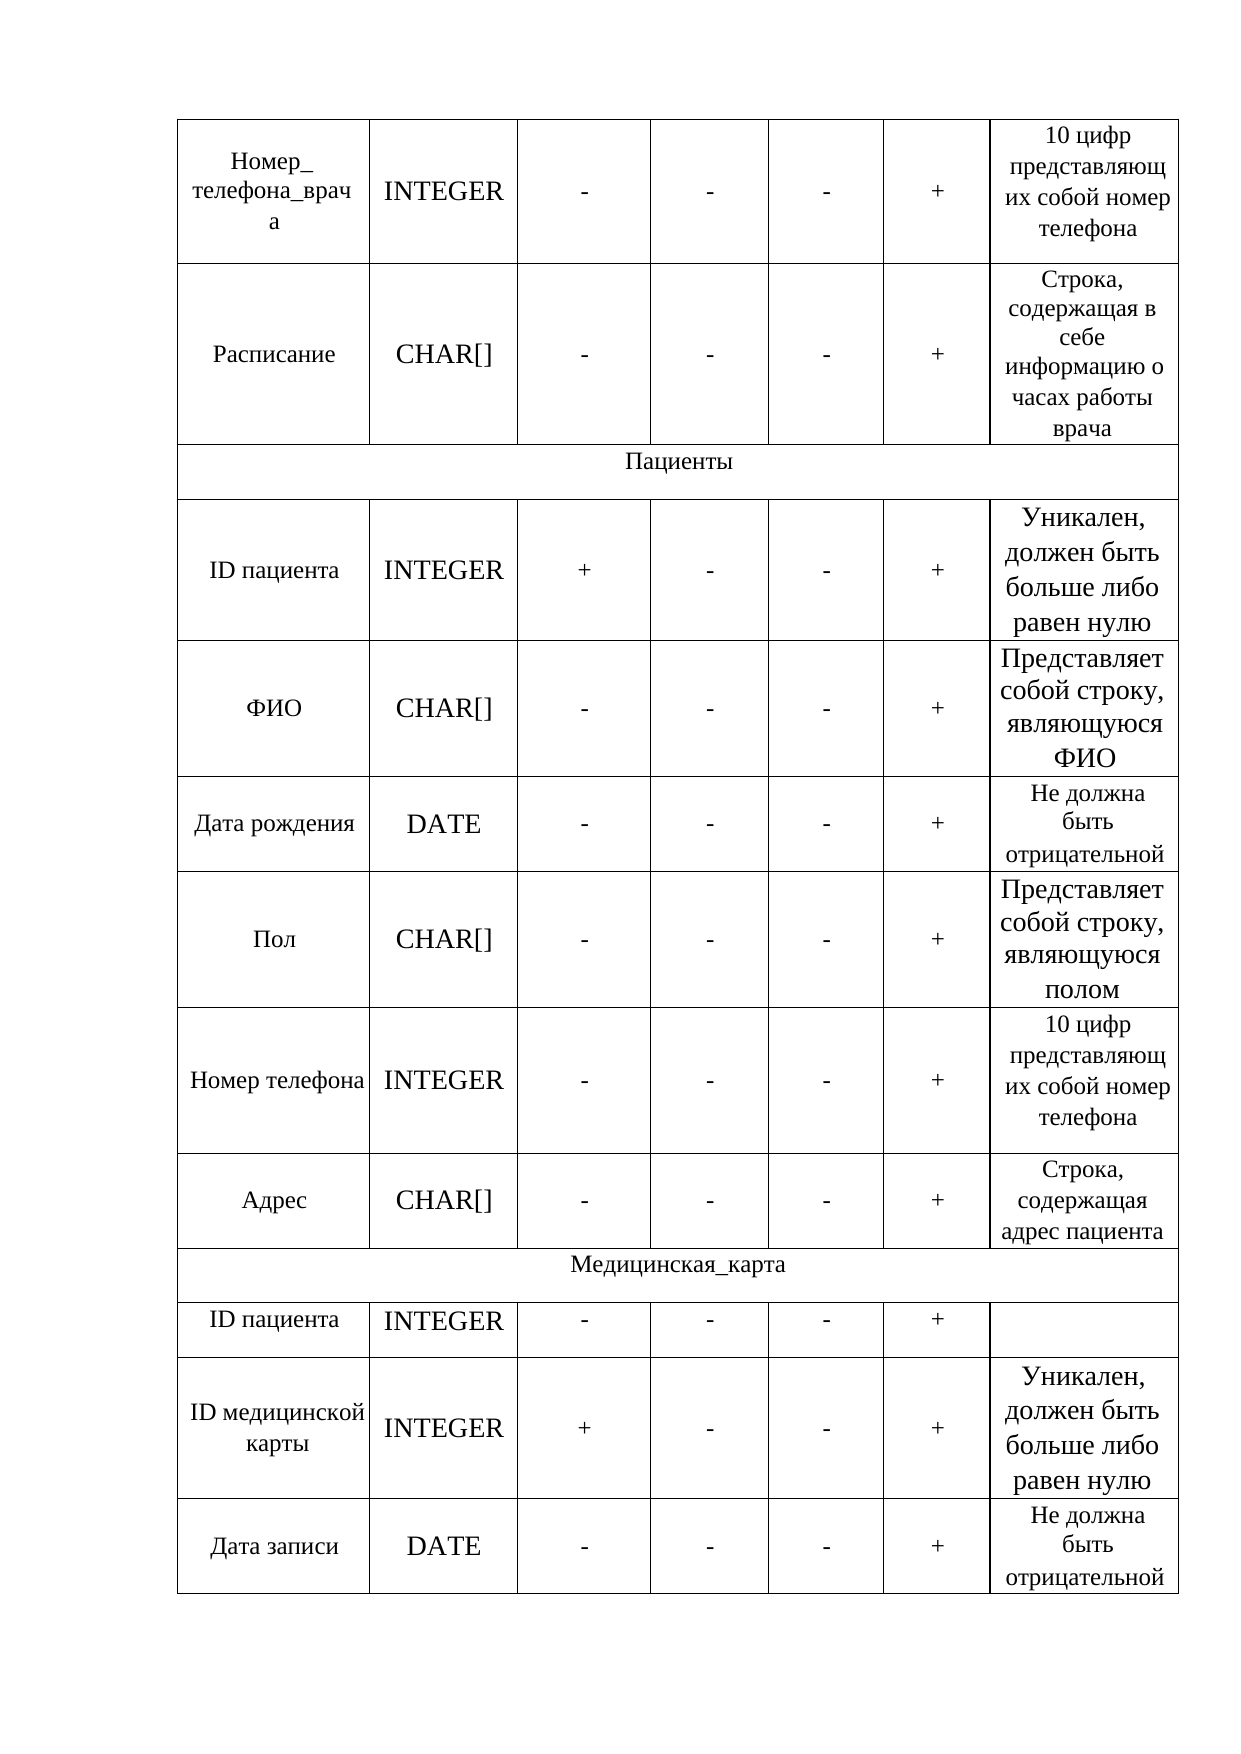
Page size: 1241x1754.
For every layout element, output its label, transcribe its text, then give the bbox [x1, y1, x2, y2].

table_cell INTEGER [370, 500, 517, 640]
table_cell - [822, 1499, 883, 1593]
table_cell Представляет собой строку, являющуюся полом [991, 872, 1178, 1007]
table_cell + [884, 1154, 989, 1248]
table_cell [769, 1008, 822, 1152]
table_cell INTEGER [370, 120, 517, 263]
table_cell + [518, 1358, 650, 1498]
table_cell [769, 641, 822, 776]
table_cell [769, 872, 822, 1007]
table_cell [769, 120, 822, 263]
table_cell - [651, 1499, 768, 1593]
table_cell - [518, 1154, 650, 1248]
table_cell Строка, содержащая адрес пациента [991, 1154, 1178, 1248]
table_cell Не должна быть отрицательной [991, 777, 1178, 871]
table_cell INTEGER [370, 1008, 517, 1152]
table_cell - [822, 500, 883, 640]
table_cell - [822, 777, 883, 871]
table_cell - [518, 1008, 650, 1152]
table_cell - [651, 641, 768, 776]
table_cell [769, 1358, 822, 1498]
table_cell + [518, 500, 650, 640]
table_cell + [884, 1008, 989, 1152]
table_cell - [822, 1358, 883, 1498]
table_cell + [884, 1358, 989, 1498]
table_cell - [822, 120, 883, 263]
table_cell [769, 264, 822, 444]
table_cell INTEGER [370, 1303, 517, 1357]
table_cell [769, 1499, 822, 1593]
table_cell - [822, 1154, 883, 1248]
table_cell - [518, 1499, 650, 1593]
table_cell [991, 1358, 1178, 1498]
table_cell Адрес [178, 1154, 369, 1248]
table_cell DATE [370, 1499, 517, 1593]
table_cell - [518, 872, 650, 1007]
table_cell ID медицинской карты [178, 1358, 369, 1498]
table_cell [822, 1249, 1178, 1302]
table_cell - [651, 500, 768, 640]
table_cell [769, 1303, 822, 1357]
table_cell - [518, 1303, 650, 1357]
table_cell Медицинская_карта [178, 1249, 822, 1302]
table_cell - [651, 1008, 768, 1152]
table_cell + [884, 1499, 989, 1593]
table_cell Представляет собой строку, являющуюся ФИО [991, 641, 1178, 776]
table_cell Строка, содержащая в себе информацию о часах работы врача [991, 264, 1178, 444]
table_cell - [518, 641, 650, 776]
table_cell Пол [178, 872, 369, 1007]
table_cell + [884, 1303, 989, 1357]
table_cell 10 цифр представляющ их собой номер телефона [991, 120, 1178, 263]
table_cell ФИО [178, 641, 369, 776]
table_cell [769, 777, 822, 871]
table_cell - [651, 777, 768, 871]
table_cell 10 цифр представляющ их собой номер телефона [991, 1008, 1178, 1152]
table_cell - [651, 1303, 768, 1357]
table_cell - [651, 1358, 768, 1498]
table_cell + [884, 500, 989, 640]
table_cell - [822, 1303, 883, 1357]
table_cell + [884, 641, 989, 776]
table_cell - [518, 120, 650, 263]
table_cell - [651, 872, 768, 1007]
table_cell CHAR[] [370, 641, 517, 776]
table_cell INTEGER [370, 1358, 517, 1498]
table_cell - [651, 1154, 768, 1248]
table_cell ID пациента [178, 1303, 369, 1357]
table_cell Не должна быть отрицательной [991, 1499, 1178, 1593]
table_cell + [884, 777, 989, 871]
table_cell - [822, 641, 883, 776]
table_cell DATE [370, 777, 517, 871]
table_cell Пациенты [178, 445, 822, 499]
table_cell [991, 1303, 1178, 1357]
table_cell - [518, 264, 650, 444]
table_cell [769, 1154, 822, 1248]
table_cell + [884, 872, 989, 1007]
table_cell Расписание [178, 264, 369, 444]
table_cell Номер_ телефона_врач а [178, 120, 369, 263]
table_cell + [884, 264, 989, 444]
table_cell ID пациента [178, 500, 369, 640]
table_cell - [822, 264, 883, 444]
table_cell [769, 500, 822, 640]
table_cell - [822, 1008, 883, 1152]
table_cell [822, 445, 1178, 499]
table_cell - [822, 872, 883, 1007]
table_cell - [651, 264, 768, 444]
table_cell CHAR[] [370, 264, 517, 444]
table_cell Дата записи [178, 1499, 369, 1593]
table_cell Номер телефона [178, 1008, 369, 1152]
table_cell CHAR[] [370, 1154, 517, 1248]
table_cell CHAR[] [370, 872, 517, 1007]
table_cell - [518, 777, 650, 871]
table_cell + [884, 120, 989, 263]
table_cell Уникален, должен быть больше либо равен нулю [991, 500, 1178, 640]
table_cell - [651, 120, 768, 263]
table_cell Дата рождения [178, 777, 369, 871]
